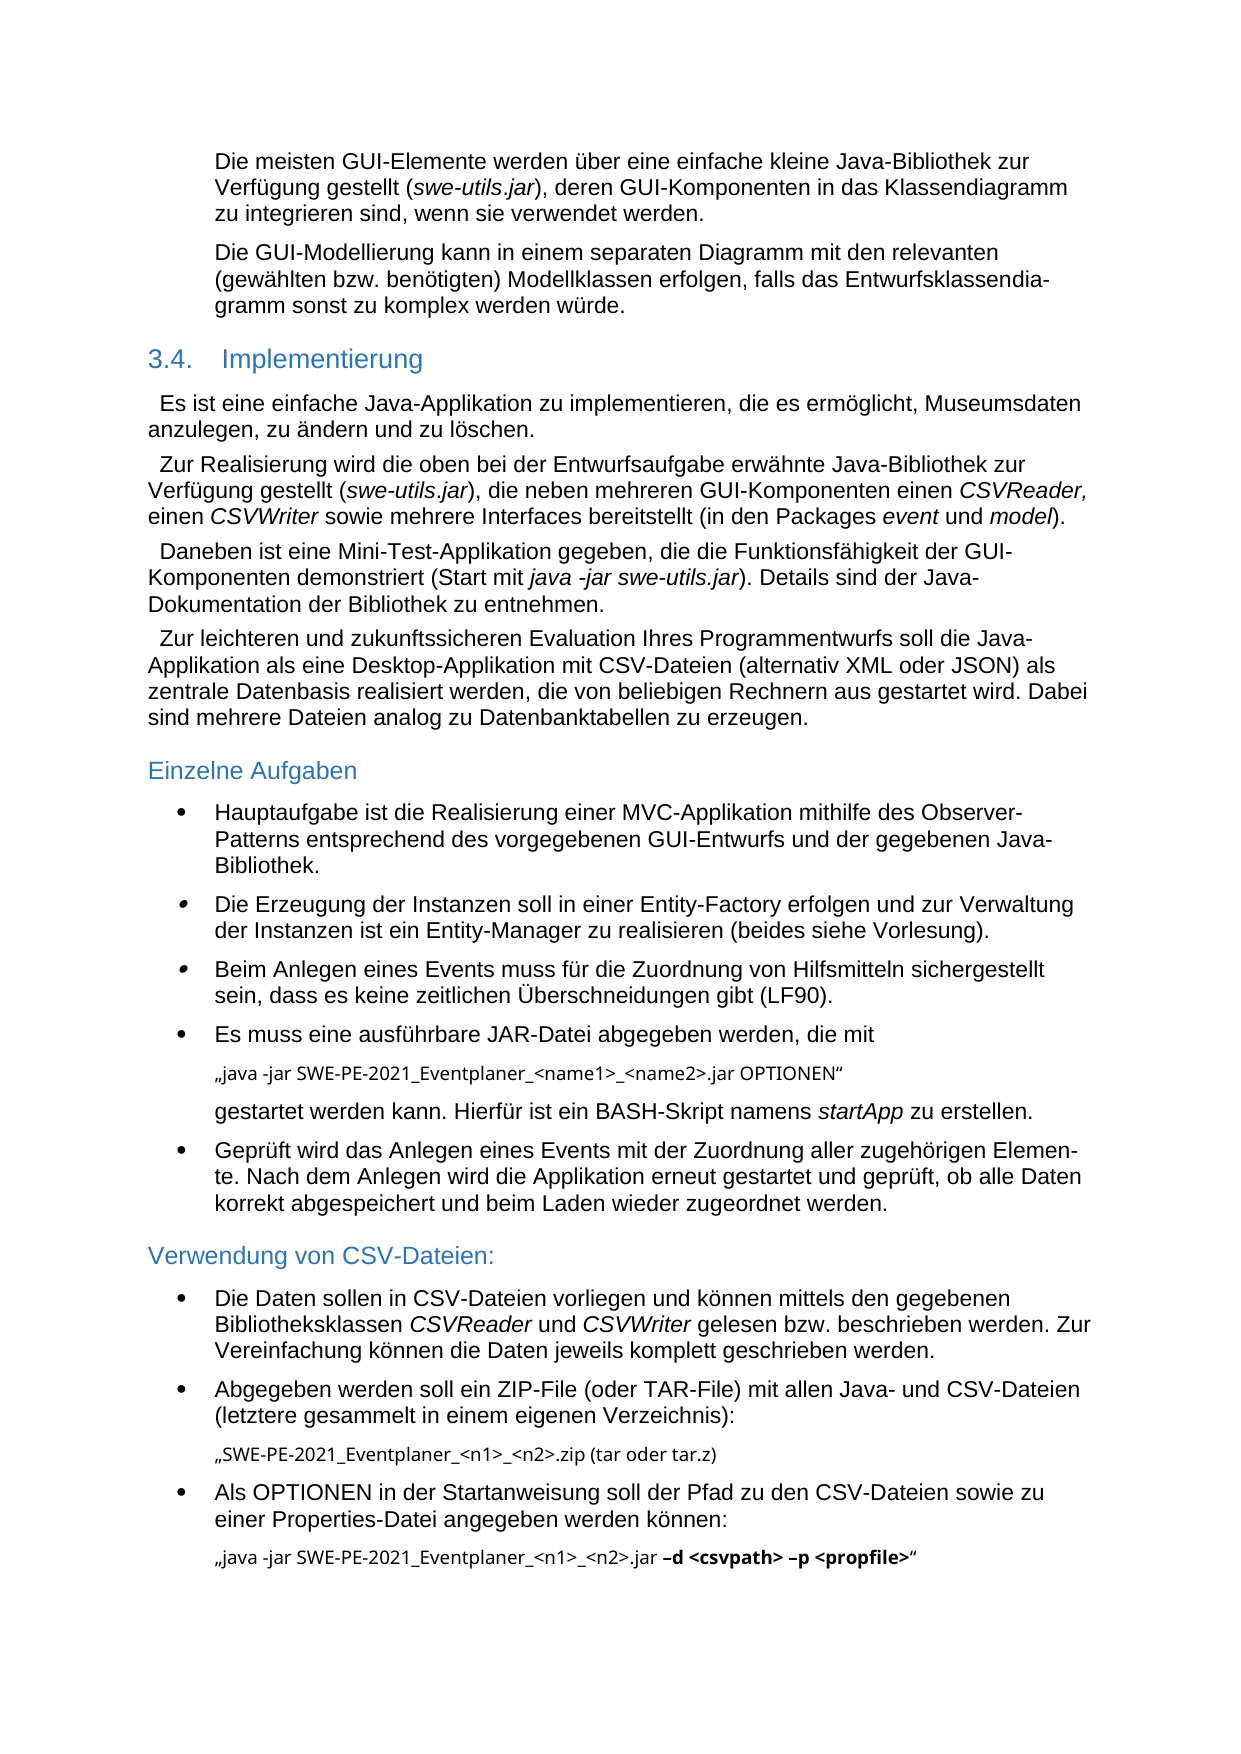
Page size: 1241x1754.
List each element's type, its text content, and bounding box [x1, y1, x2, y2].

text Zur leichteren und zukunftssicheren Evaluation Ihres Programmentwurfs soll die Java-Applikation als eine Desktop-Applikation mit CSV-Dateien (alternativ XML oder JSON) als zentrale Datenbasis realisiert werden, die von beliebigen Rechnern aus gestartet wird. Dabei sind mehrere Dateien analog zu Datenbanktabellen zu erzeugen. [148, 625, 1093, 731]
text Beim Anlegen eines Events muss für die Zuordnung von Hilfsmitteln sichergestellt sein, dass es keine zeitlichen Überschneidungen gibt (LF90). [177, 956, 1093, 1009]
text Verwendung von CSV-Dateien: [148, 1241, 1093, 1270]
subtitle Implementierung [148, 343, 1093, 374]
text Die Erzeugung der Instanzen soll in einer Entity-Factory erfolgen und zur Verwaltung der Instanzen ist ein Entity-Manager zu realisieren (beides siehe Vorlesung). [177, 891, 1093, 943]
text Hauptaufgabe ist die Realisierung einer MVC-Applikation mithilfe des Observer-Patterns entsprechend des vorgegebenen GUI-Entwurfs und der gegebenen Java-Bibliothek. [177, 799, 1093, 878]
text Daneben ist eine Mini-Test-Applikation gegeben, die die Funktionsfähigkeit der GUI-Komponenten demonstriert (Start mit java -jar swe-utils.jar). Details sind der Java-Dokumentation der Bibliothek zu entnehmen. [148, 538, 1093, 617]
text Es muss eine ausführbare JAR-Datei abgegeben werden, die mit [177, 1021, 1093, 1048]
text Als OPTIONEN in der Startanweisung soll der Pfad zu den CSV-Dateien sowie zu einer Properties-Datei angegeben werden können: [177, 1479, 1093, 1532]
text „java -jar SWE-PE-2021_Eventplaner_<name1>_<name2>.jar OPTIONEN“ [214, 1060, 1093, 1086]
text Es ist eine einfache Java-Applikation zu implementieren, die es ermöglicht, Museumsdaten anzulegen, zu ändern und zu löschen. [148, 389, 1093, 442]
text Einzelne Aufgaben [148, 756, 1093, 784]
text Zur Realisierung wird die oben bei der Entwurfsaufgabe erwähnte Java-Bibliothek zur Verfügung gestellt (swe-utils.jar), die neben mehreren GUI-Komponenten einen CSVReader, einen CSVWriter sowie mehrere Interfaces bereitstellt (in den Packages event und model). [148, 451, 1093, 529]
list Die meisten GUI-Elemente werden über eine einfache kleine Java-Bibliothek zur Verfügung gestellt (swe-utils.jar), deren GUI-Komponenten in das Klassendiagramm zu integrieren sind, wenn sie verwendet werden. [214, 148, 1093, 227]
text gestartet werden kann. Hierfür ist ein BASH-Skript namens startApp zu erstellen. [214, 1098, 1093, 1124]
text „java -jar SWE-PE-2021_Eventplaner_<n1>_<n2>.jar –d <csvpath> –p <propfile>“ [214, 1544, 1093, 1570]
list Die GUI-Modellierung kann in einem separaten Diagramm mit den relevanten (gewählten bzw. benötigten) Modellklassen erfolgen, falls das Entwurfsklassendiagramm sonst zu komplex werden würde. [214, 239, 1093, 318]
text Abgegeben werden soll ein ZIP-File (oder TAR-File) mit allen Java- und CSV-Dateien (letztere gesammelt in einem eigenen Verzeichnis): [177, 1376, 1093, 1429]
text Geprüft wird das Anlegen eines Events mit der Zuordnung aller zugehörigen Elemente. Nach dem Anlegen wird die Applikation erneut gestartet und geprüft, ob alle Daten korrekt abgespeichert und beim Laden wieder zugeordnet werden. [177, 1137, 1093, 1216]
text Die Daten sollen in CSV-Dateien vorliegen und können mittels den gegebenen Bibliotheksklassen CSVReader und CSVWriter gelesen bzw. beschrieben werden. Zur Vereinfachung können die Daten jeweils komplett geschrieben werden. [177, 1284, 1093, 1364]
text „SWE-PE-2021_Eventplaner_<n1>_<n2>.zip (tar oder tar.z) [214, 1441, 1093, 1467]
